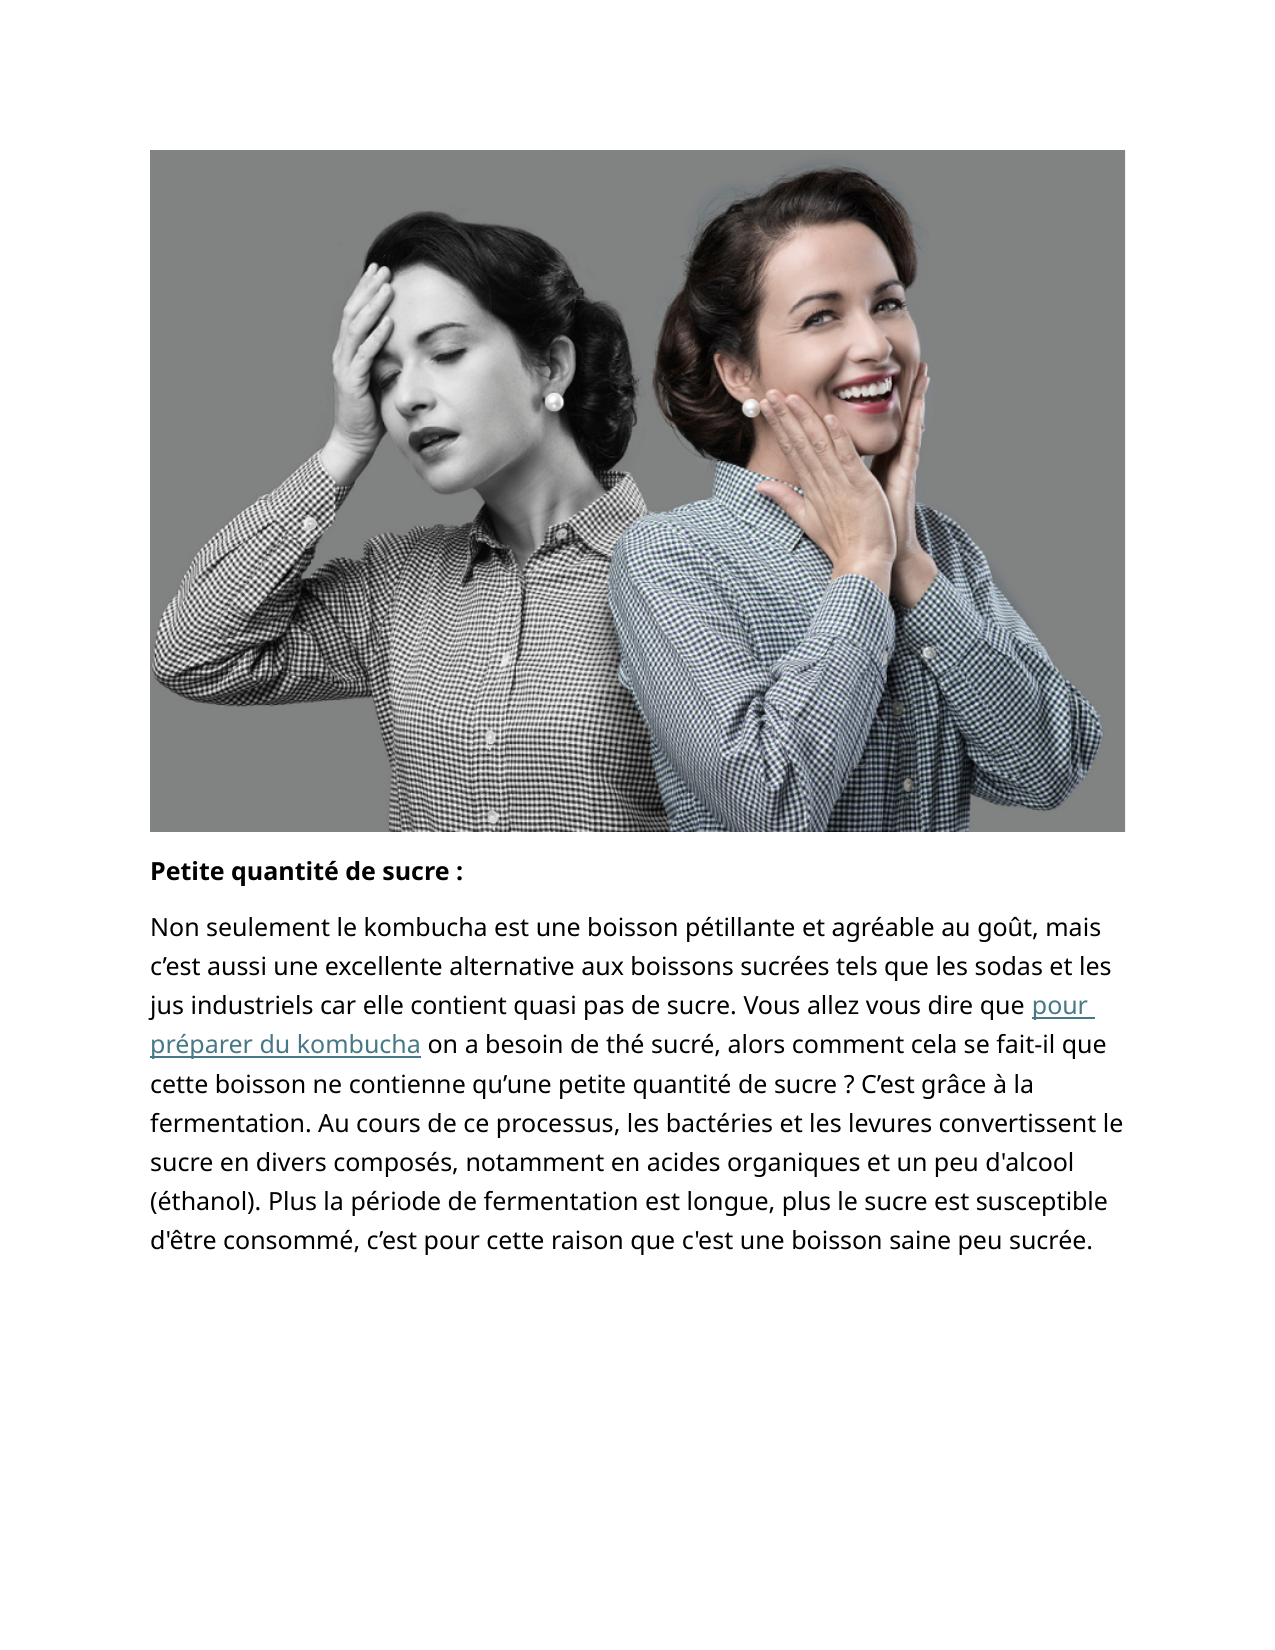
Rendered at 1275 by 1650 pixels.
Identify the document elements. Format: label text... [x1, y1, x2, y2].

text Petite quantité de sucre : [150, 854, 1125, 888]
picture [150, 150, 1125, 832]
text Non seulement le kombucha est une boisson pétillante et agréable au goût, mais c’est aussi une excellente alternative aux boissons sucrées tels que les sodas et les jus industriels car elle contient quasi pas de sucre. Vous allez vous dire que pour préparer du kombucha on a besoin de thé sucré, alors comment cela se fait-il que cette boisson ne contienne qu’une petite quantité de sucre ? C’est grâce à la fermentation. Au cours de ce processus, les bactéries et les levures convertissent le sucre en divers composés, notamment en acides organiques et un peu d'alcool (éthanol). Plus la période de fermentation est longue, plus le sucre est susceptible d'être consommé, c’est pour cette raison que c'est une boisson saine peu sucrée. [150, 910, 1125, 1257]
